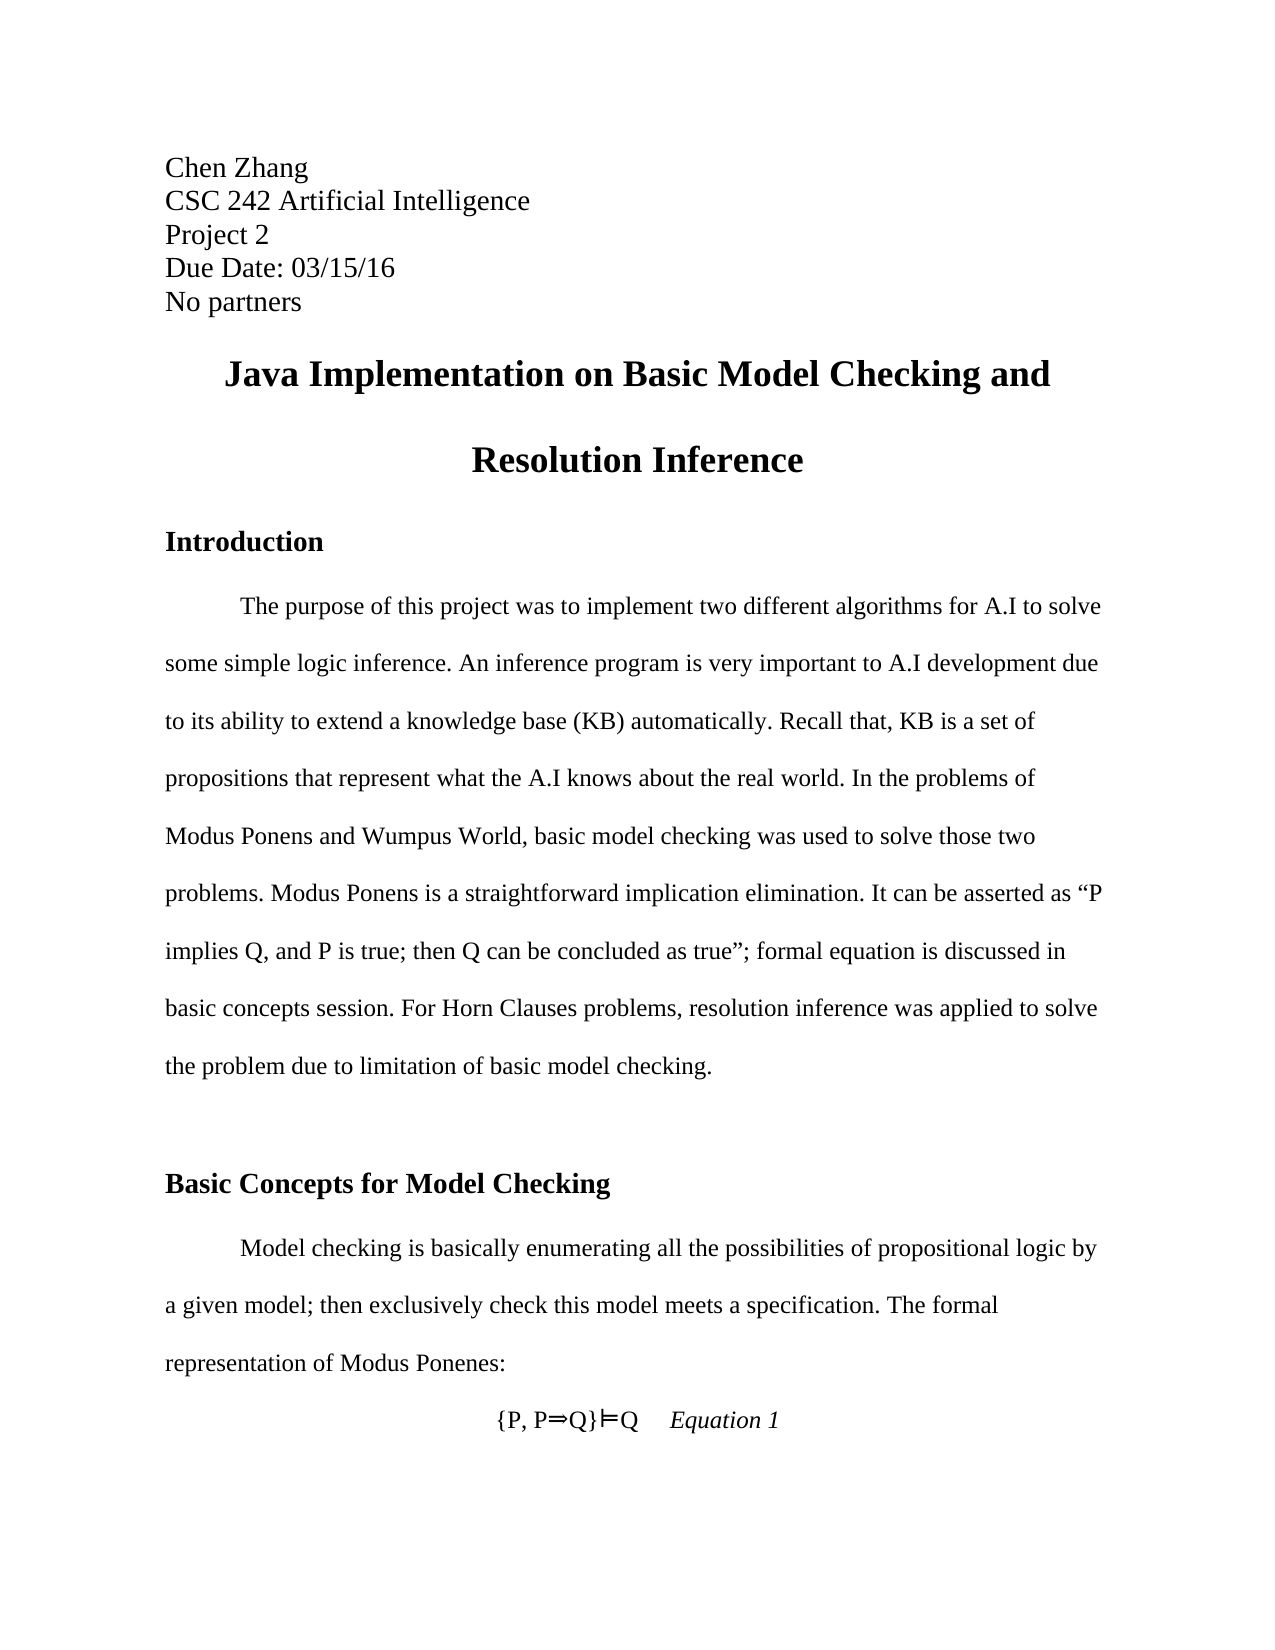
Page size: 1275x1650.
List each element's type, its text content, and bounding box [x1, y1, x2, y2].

text Model checking is basically enumerating all the possibilities of propositional logic by a given model; then exclusively check this model meets a specification. The formal representation of Modus Ponenes: [165, 1233, 1110, 1377]
text CSC 242 Artificial Intelligence [165, 183, 1110, 217]
text Introduction [165, 524, 1110, 557]
text No partners [165, 284, 1110, 318]
text Project 2 [165, 217, 1110, 251]
text The purpose of this project was to implement two different algorithms for A.I to solve some simple logic inference. An inference program is very important to A.I development due to its ability to extend a knowledge base (KB) automatically. Recall that, KB is a set of propositions that represent what the A.I knows about the real world. In the problems of Modus Ponens and Wumpus World, basic model checking was used to solve those two problems. Modus Ponens is a straightforward implication elimination. It can be asserted as “P implies Q, and P is true; then Q can be concluded as true”; formal equation is discussed in basic concepts session. For Horn Clauses problems, resolution inference was applied to solve the problem due to limitation of basic model checking. [165, 591, 1110, 1079]
text {P, PQ}Q Equation 1 [165, 1405, 1110, 1434]
text Java Implementation on Basic Model Checking and Resolution Inference [165, 351, 1110, 481]
text Chen Zhang [165, 150, 1110, 183]
text Due Date: 03/15/16 [165, 251, 1110, 284]
text Basic Concepts for Model Checking [165, 1166, 1110, 1199]
